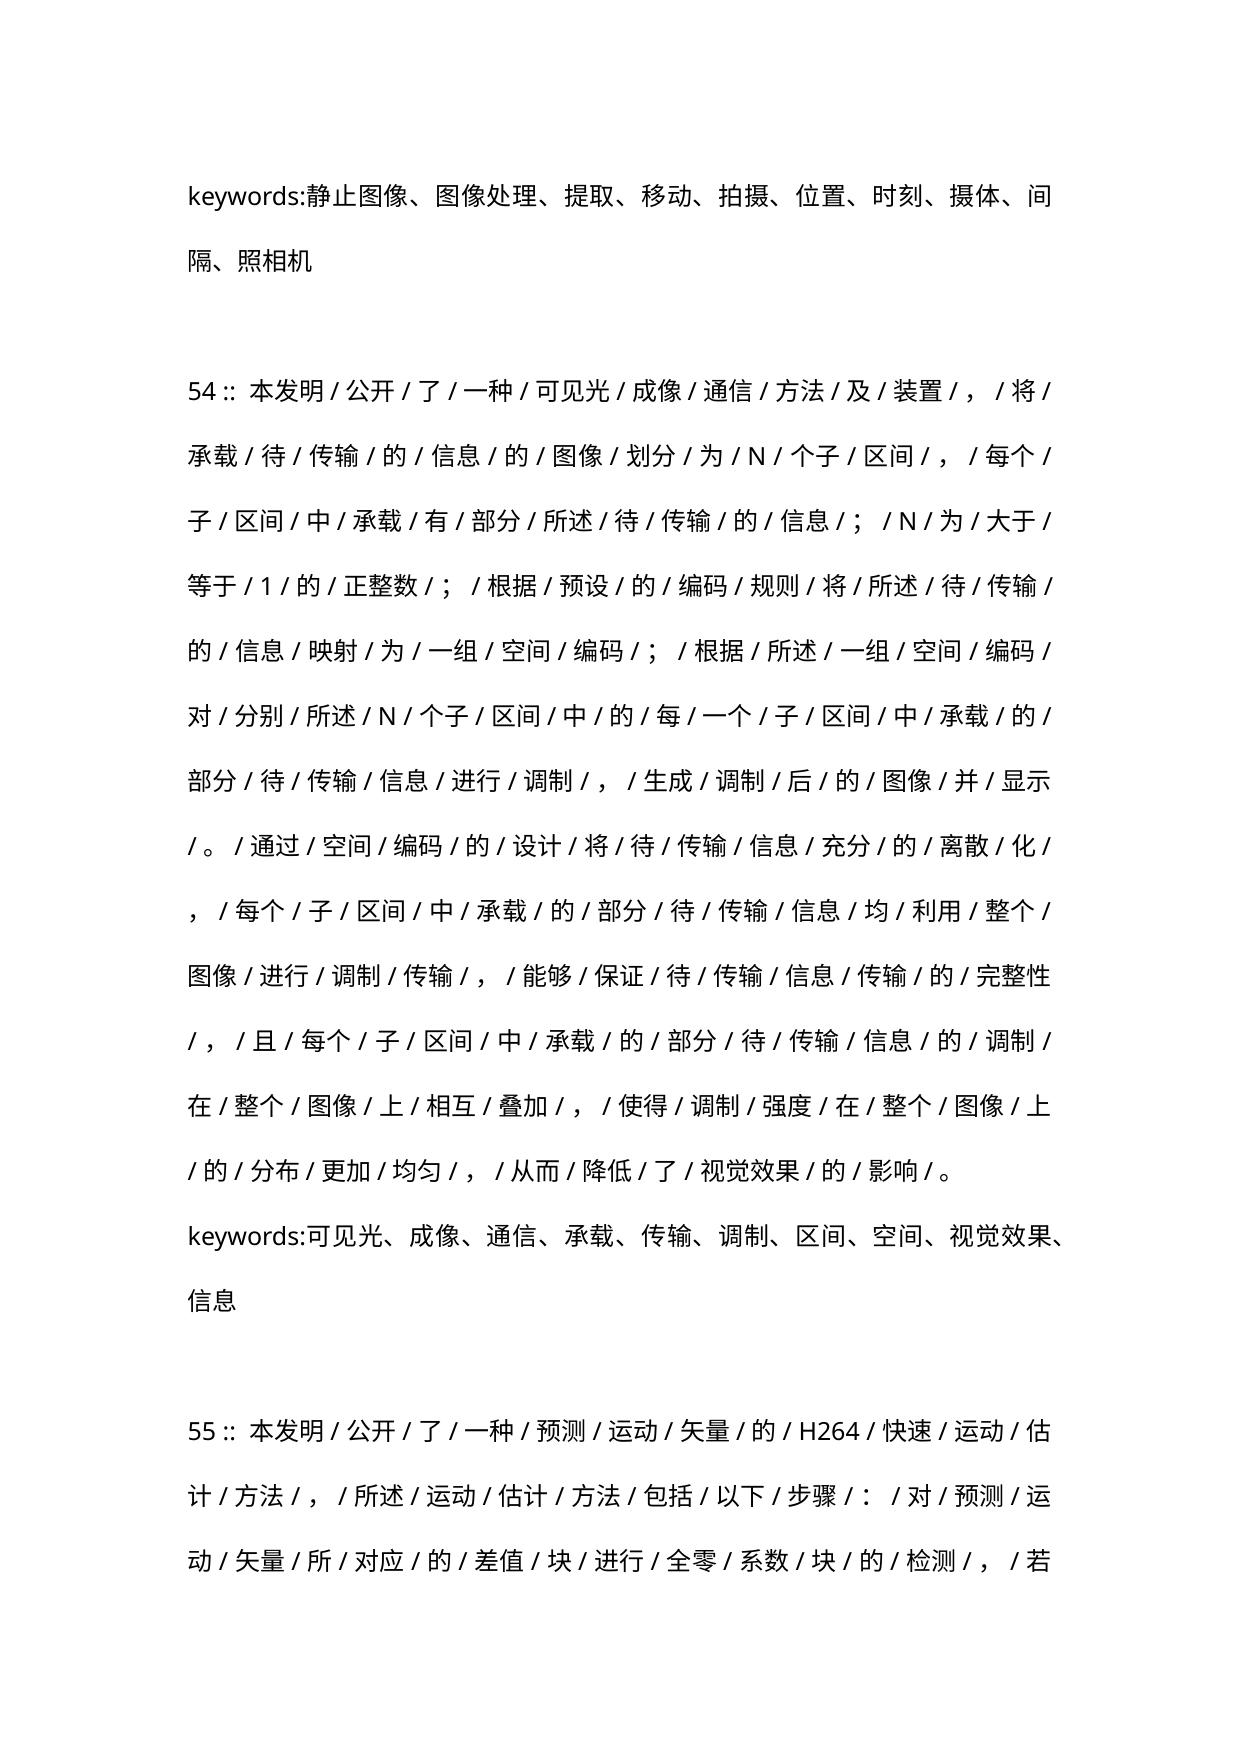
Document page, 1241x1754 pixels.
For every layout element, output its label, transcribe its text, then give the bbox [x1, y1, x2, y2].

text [187, 1397, 1053, 1592]
text 54 :: 本发明 / 公开 / 了 / 一种 / 可见光 / 成像 / 通信 / 方法 / 及 / 装置 / ， / 将 / 承载 / 待 / 传输 / 的 / 信息 / 的 / 图像 / 划分 / 为 / N / 个子 / 区间 / ， / 每个 / 子 / 区间 / 中 / 承载 / 有 / 部分 / 所述 / 待 / 传输 / 的 / 信息 / ； / N / 为 / 大于 / 等于 / 1 / 的 / 正整数 / ； / 根据 / 预设 / 的 / 编码 / 规则 / 将 / 所述 / 待 / 传输 / 的 / 信息 / 映射 / 为 / 一组 / 空间 / 编码 / ； / 根据 / 所述 / 一组 / 空间 / 编码 / 对 / 分别 / 所述 / N / 个子 / 区间 / 中 / 的 / 每 / 一个 / 子 / 区间 / 中 / 承载 / 的 / 部分 / 待 / 传输 / 信息 / 进行 / 调制 / ， / 生成 / 调制 / 后 / 的 / 图像 / 并 / 显示 / 。 / 通过 / 空间 / 编码 / 的 / 设计 / 将 / 待 / 传输 / 信息 / 充分 / 的 / 离散 / 化 / ， / 每个 / 子 / 区间 / 中 / 承载 / 的 / 部分 / 待 / 传输 / 信息 / 均 / 利用 / 整个 / 图像 / 进行 / 调制 / 传输 / ， / 能够 / 保证 / 待 / 传输 / 信息 / 传输 / 的 / 完整性 / ， / 且 / 每个 / 子 / 区间 / 中 / 承载 / 的 / 部分 / 待 / 传输 / 信息 / 的 / 调制 / 在 / 整个 / 图像 / 上 / 相互 / 叠加 / ， / 使得 / 调制 / 强度 / 在 / 整个 / 图像 / 上 / 的 / 分布 / 更加 / 均匀 / ， / 从而 / 降低 / 了 / 视觉效果 / 的 / 影响 / 。 [187, 357, 1053, 1202]
text keywords:可见光、成像、通信、承载、传输、调制、区间、空间、视觉效果、信息 [187, 1202, 1053, 1332]
text keywords:静止图像、图像处理、提取、移动、拍摄、位置、时刻、摄体、间隔、照相机 [187, 162, 1053, 292]
